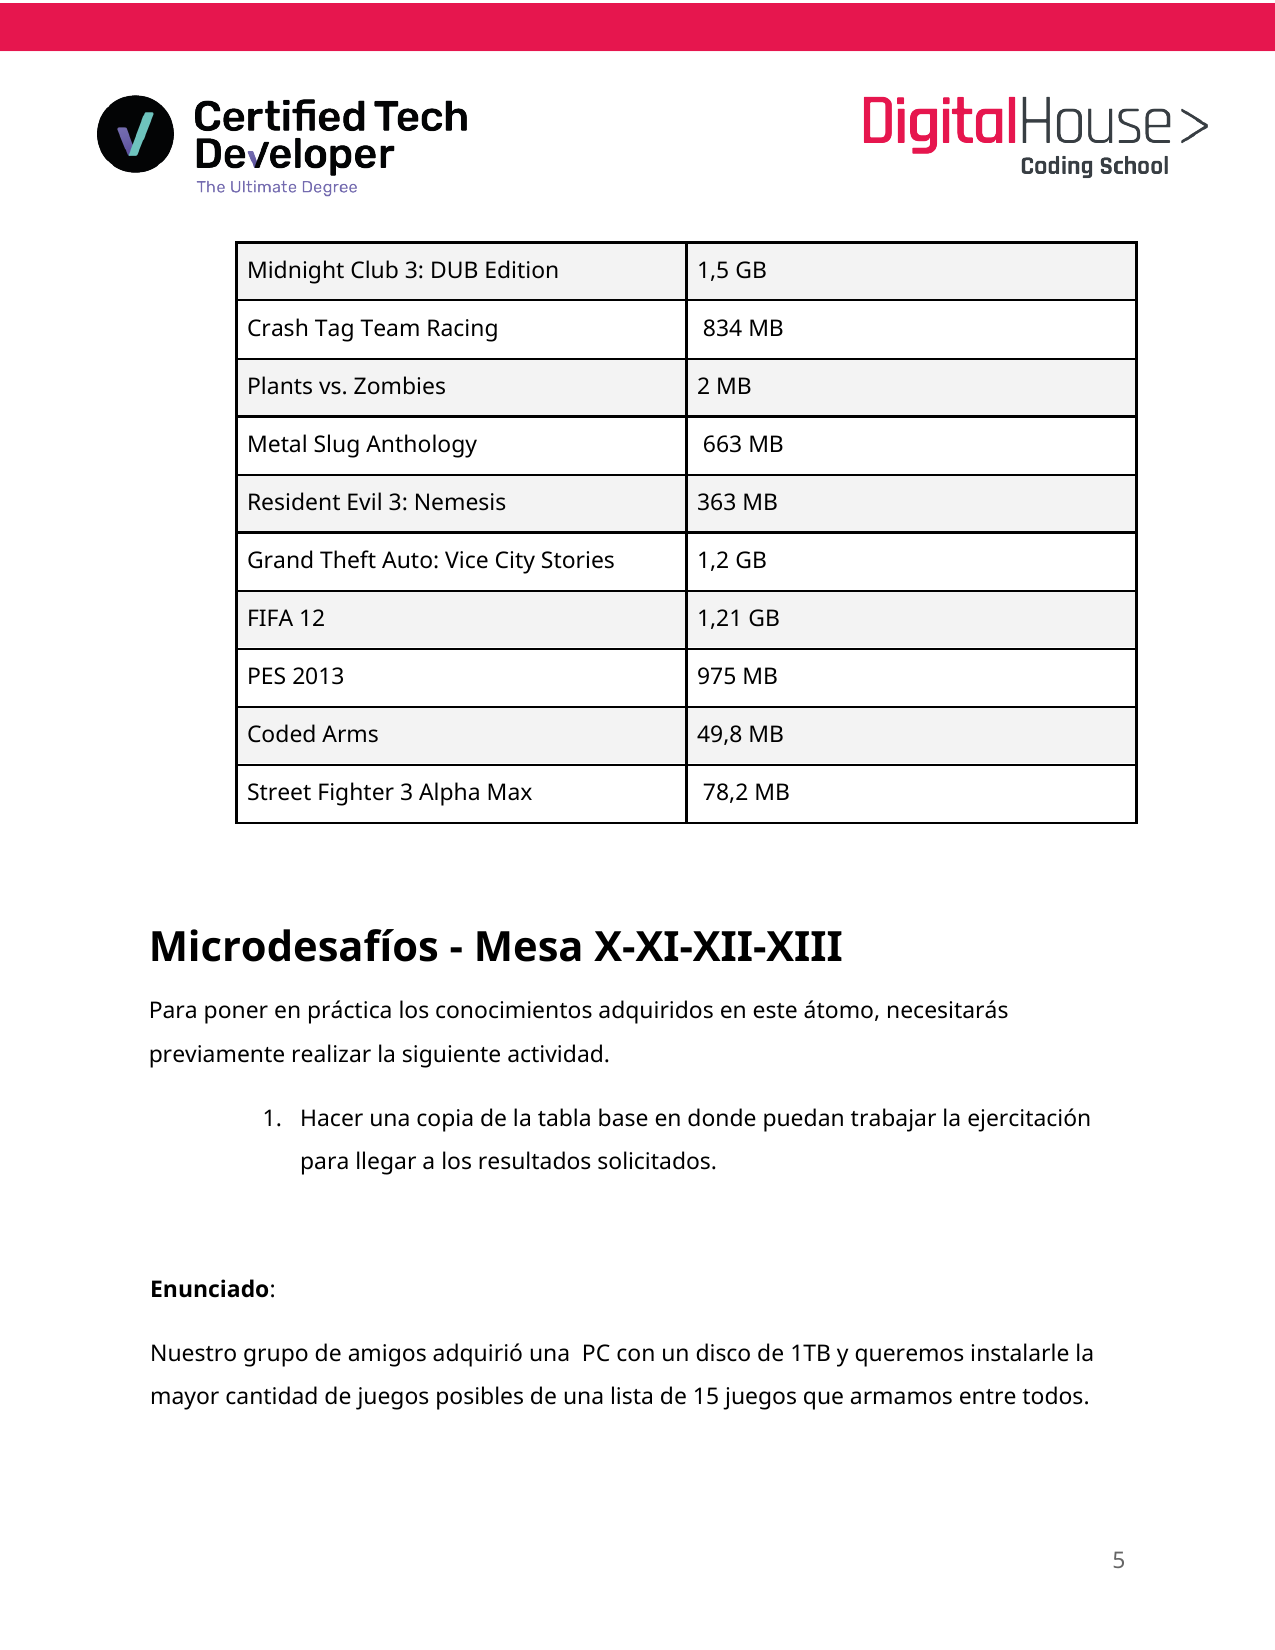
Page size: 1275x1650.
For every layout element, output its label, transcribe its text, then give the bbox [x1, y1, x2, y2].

table_cell Street Fighter 3 Alpha Max [238, 766, 685, 822]
picture [0, 3, 1275, 223]
table_cell Grand Theft Auto: Vice City Stories [238, 534, 685, 589]
table_cell PES 2013 [238, 650, 685, 706]
table_cell 1,5 GB [688, 244, 1135, 299]
table_cell 363 MB [688, 476, 1135, 531]
table_cell 975 MB [688, 650, 1135, 706]
text Enunciado: [150, 1272, 1125, 1304]
table_cell 78,2 MB [688, 766, 1135, 822]
table_cell 834 MB [688, 301, 1135, 357]
text Nuestro grupo de amigos adquirió una PC con un disco de 1TB y queremos instalarle la mayor cantidad de juegos posibles de una lista de 15 juegos que armamos entre todos. [150, 1336, 1125, 1411]
text Para poner en práctica los conocimientos adquiridos en este átomo, necesitarás previamente realizar la siguiente actividad. [148, 994, 1125, 1069]
table_cell 2 MB [688, 360, 1135, 415]
table_cell Metal Slug Anthology [238, 418, 685, 473]
table_cell Crash Tag Team Racing [238, 301, 685, 357]
table_cell Coded Arms [238, 708, 685, 763]
table_cell FIFA 12 [238, 592, 685, 647]
table_cell Resident Evil 3: Nemesis [238, 476, 685, 531]
table_cell 1,2 GB [688, 534, 1135, 589]
table_cell Plants vs. Zombies [238, 360, 685, 415]
table_cell 1,21 GB [688, 592, 1135, 647]
table_cell 49,8 MB [688, 708, 1135, 763]
list Hacer una copia de la tabla base en donde puedan trabajar la ejercitación para llegar a los resultados solicitados. [262, 1101, 1125, 1176]
table_cell Midnight Club 3: DUB Edition [238, 244, 685, 299]
subtitle Microdesafíos - Mesa X-XI-XII-XIII [148, 917, 1125, 973]
table_cell 663 MB [688, 418, 1135, 473]
